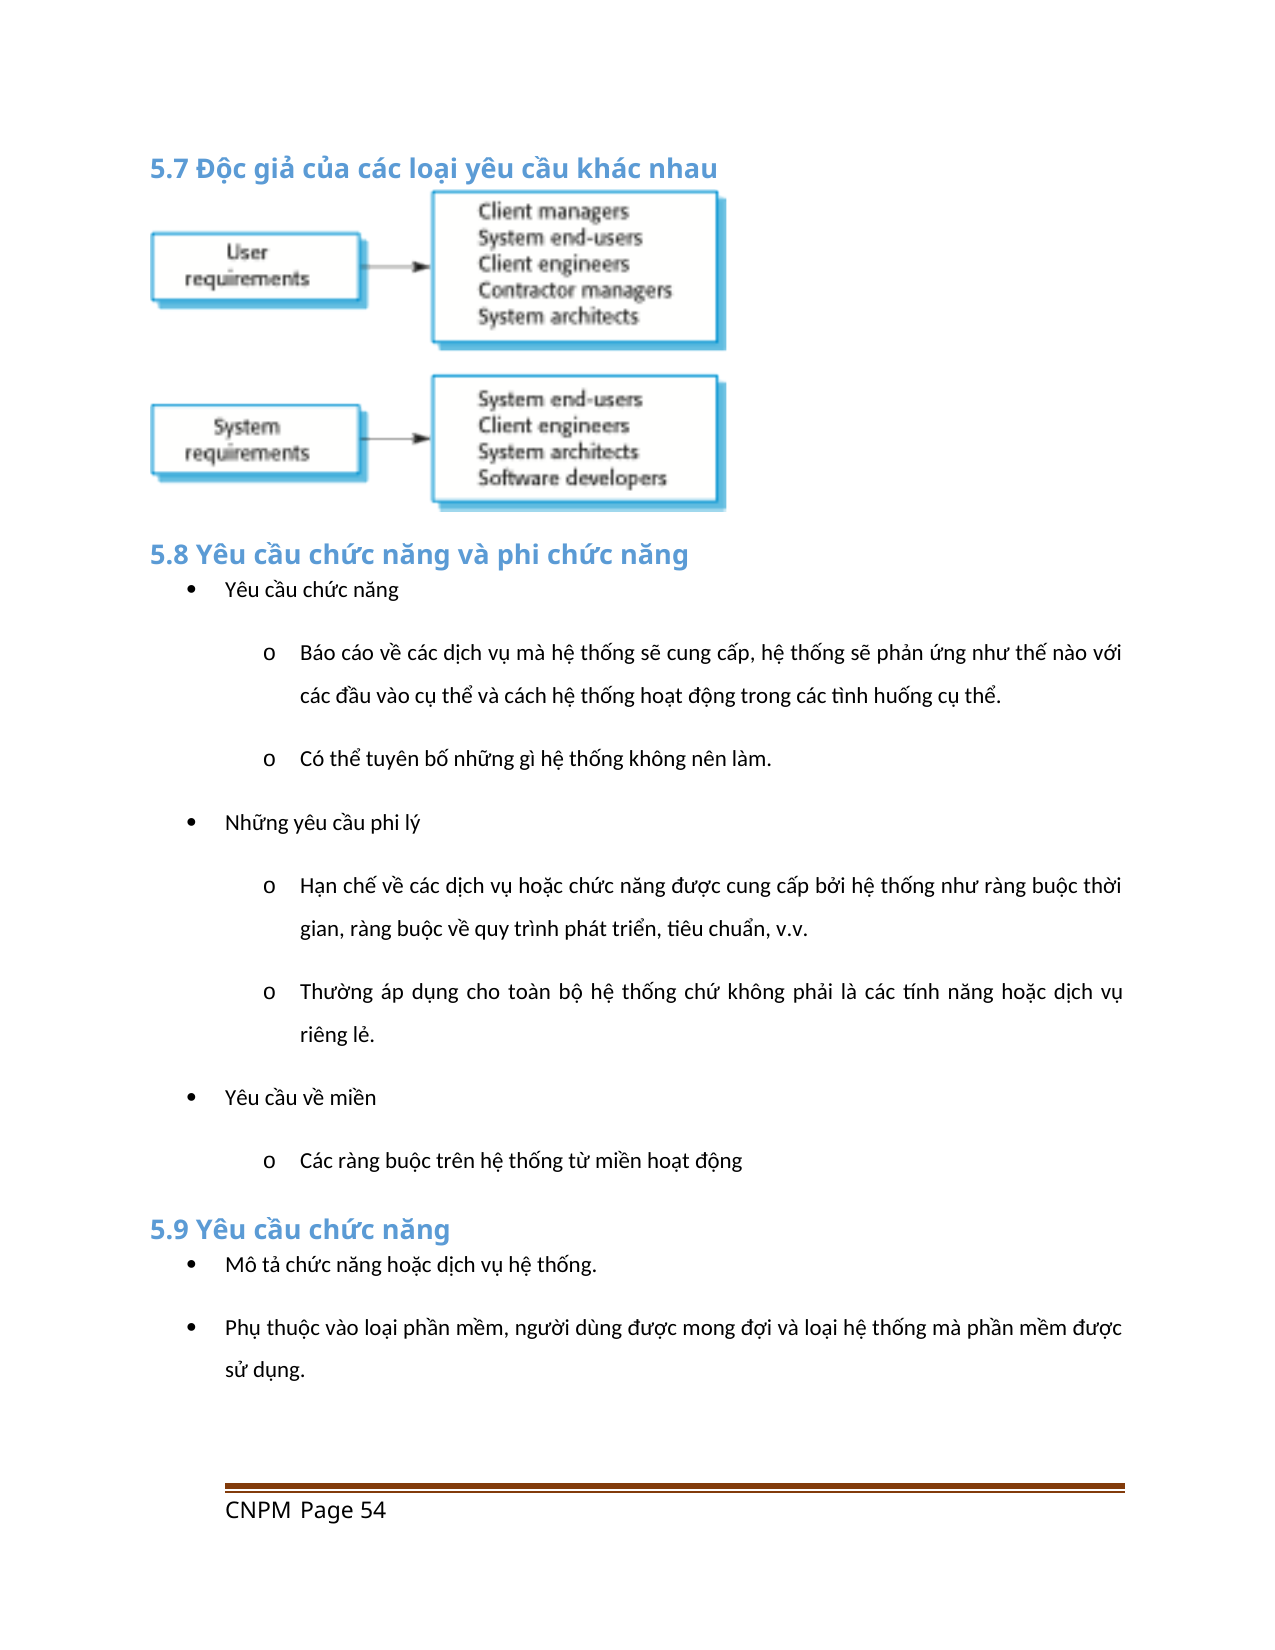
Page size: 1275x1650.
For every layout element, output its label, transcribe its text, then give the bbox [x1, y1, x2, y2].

subtitle 5.9 Yêu cầu chức năng [150, 1210, 1125, 1247]
picture [150, 189, 727, 512]
list Yêu cầu chức năng [187, 575, 1125, 603]
list Những yêu cầu phi lý [187, 808, 1125, 836]
list Yêu cầu về miền [187, 1083, 1125, 1111]
subtitle 5.7 Độc giả của các loại yêu cầu khác nhau [150, 150, 1125, 187]
list Thường áp dụng cho toàn bộ hệ thống chứ không phải là các tính năng hoặc dịch vụ riêng lẻ. [262, 977, 1125, 1048]
list Mô tả chức năng hoặc dịch vụ hệ thống. [187, 1250, 1125, 1278]
subtitle 5.8 Yêu cầu chức năng và phi chức năng [150, 535, 1125, 572]
list Các ràng buộc trên hệ thống từ miền hoạt động [262, 1146, 1125, 1175]
list Phụ thuộc vào loại phần mềm, người dùng được mong đợi và loại hệ thống mà phần mềm được sử dụng. [187, 1313, 1125, 1383]
list Có thể tuyên bố những gì hệ thống không nên làm. [262, 744, 1125, 773]
list Hạn chế về các dịch vụ hoặc chức năng được cung cấp bởi hệ thống như ràng buộc thời gian, ràng buộc về quy trình phát triển, tiêu chuẩn, v.v. [262, 871, 1125, 942]
list Báo cáo về các dịch vụ mà hệ thống sẽ cung cấp, hệ thống sẽ phản ứng như thế nào với các đầu vào cụ thể và cách hệ thống hoạt động trong các tình huống cụ thể. [262, 638, 1125, 709]
